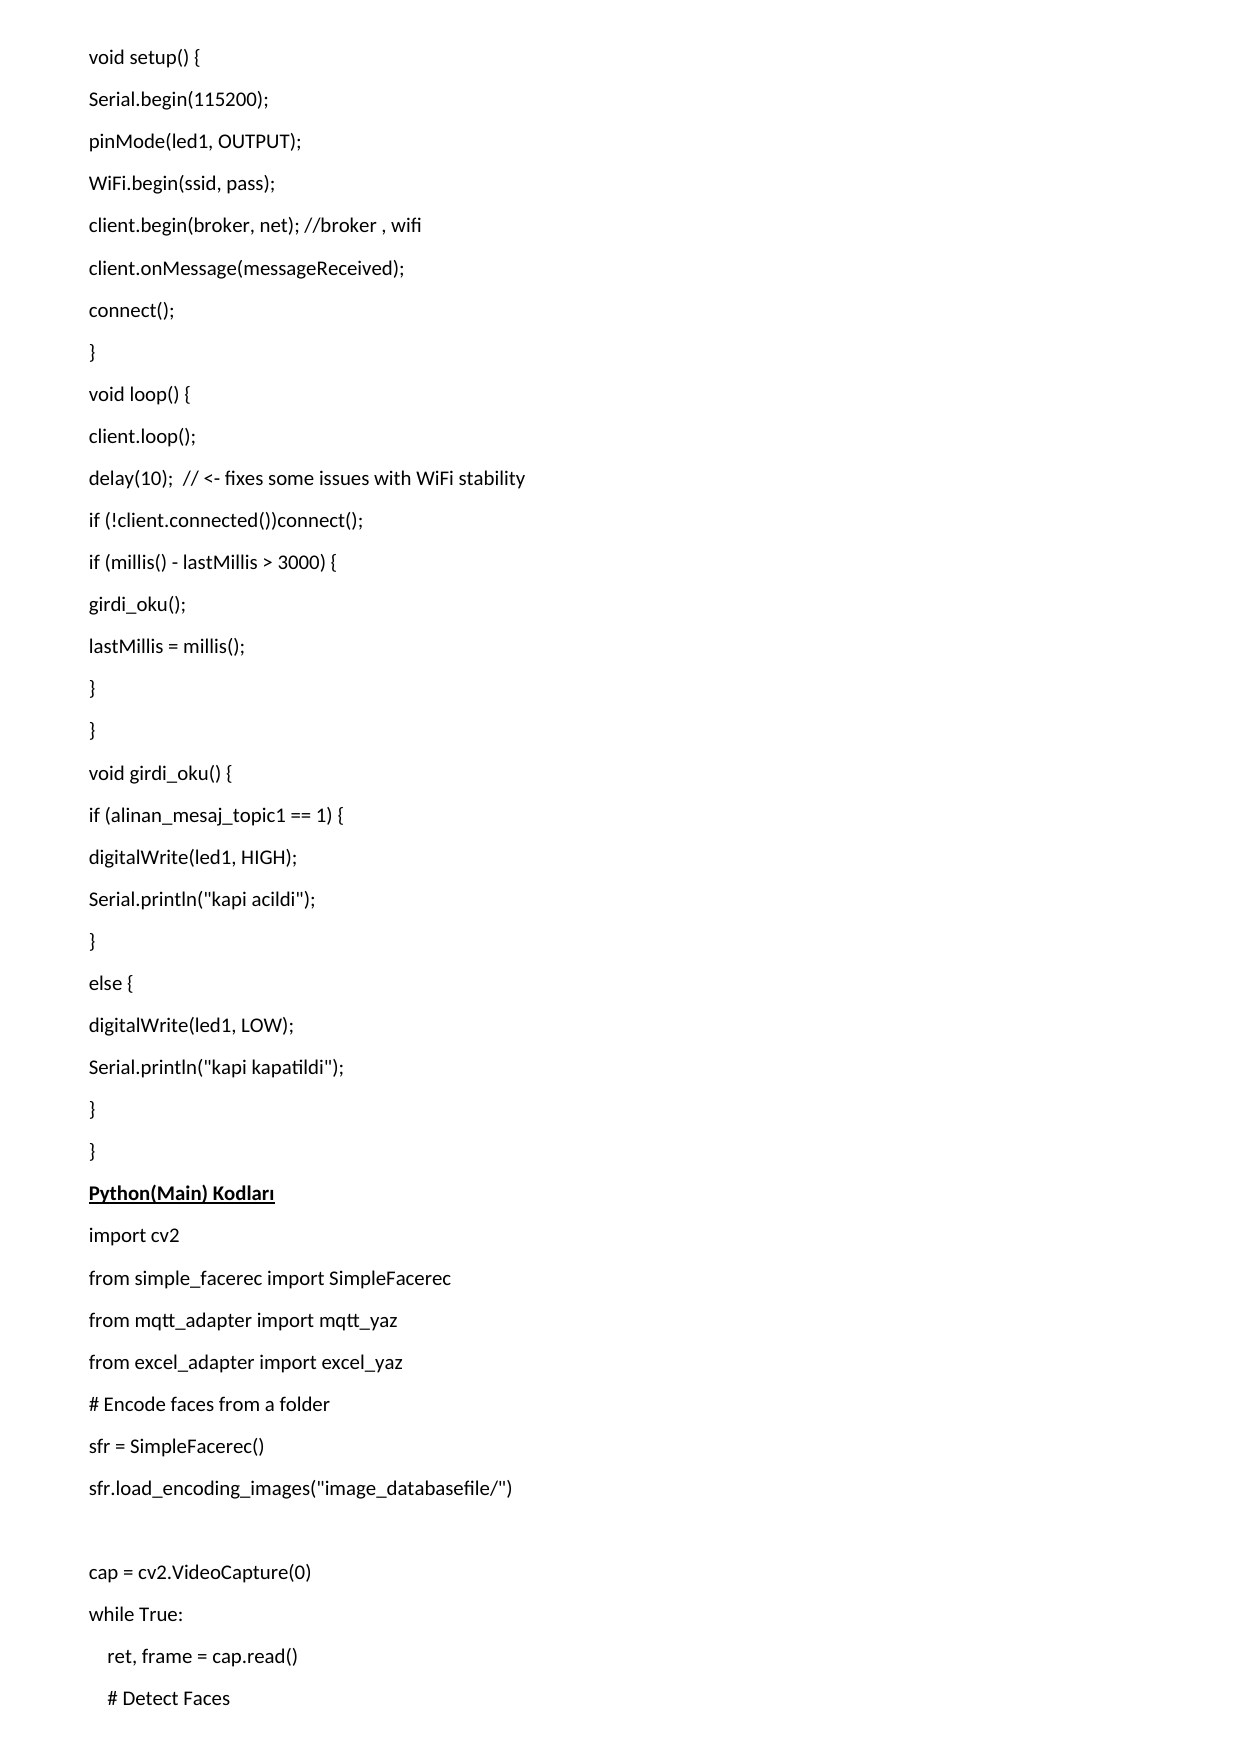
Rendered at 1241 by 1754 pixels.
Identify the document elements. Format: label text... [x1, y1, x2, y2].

text # Encode faces from a folder [88, 1391, 1093, 1416]
text connect(); [88, 297, 1093, 322]
text Serial.begin(115200); [88, 86, 1093, 112]
text cap = cv2.VideoCapture(0) [88, 1559, 1093, 1585]
text girdi_oku(); [88, 591, 1093, 617]
text Python(Main) Kodları [88, 1181, 1093, 1206]
text digitalWrite(led1, LOW); [88, 1012, 1093, 1038]
text lastMillis = millis(); [88, 633, 1093, 659]
text from mqtt_adapter import mqtt_yaz [88, 1307, 1093, 1332]
text void girdi_oku() { [88, 760, 1093, 785]
text from excel_adapter import excel_yaz [88, 1349, 1093, 1374]
text sfr = SimpleFacerec() [88, 1433, 1093, 1458]
text while True: [88, 1601, 1093, 1627]
text client.onMessage(messageReceived); [88, 255, 1093, 280]
text void setup() { [88, 44, 1093, 70]
text void loop() { [88, 381, 1093, 406]
text sfr.load_encoding_images("image_databasefile/") [88, 1475, 1093, 1501]
text } [88, 339, 1093, 364]
text import cv2 [88, 1223, 1093, 1248]
text } [88, 676, 1093, 701]
text delay(10); // <- fixes some issues with WiFi stability [88, 465, 1093, 491]
text ret, frame = cap.read() [88, 1643, 1093, 1669]
text } [88, 718, 1093, 743]
text from simple_facerec import SimpleFacerec [88, 1265, 1093, 1290]
text } [88, 1096, 1093, 1122]
text Serial.println("kapi kapatildi"); [88, 1054, 1093, 1080]
text pinMode(led1, OUTPUT); [88, 128, 1093, 154]
text digitalWrite(led1, HIGH); [88, 844, 1093, 869]
text Serial.println("kapi acildi"); [88, 886, 1093, 911]
text if (millis() - lastMillis > 3000) { [88, 549, 1093, 575]
text client.loop(); [88, 423, 1093, 448]
text } [88, 928, 1093, 953]
text WiFi.begin(ssid, pass); [88, 171, 1093, 196]
text else { [88, 970, 1093, 996]
text } [88, 1138, 1093, 1164]
text if (!client.connected())connect(); [88, 507, 1093, 533]
text # Detect Faces [88, 1686, 1093, 1711]
text if (alinan_mesaj_topic1 == 1) { [88, 802, 1093, 827]
text client.begin(broker, net); //broker , wifi [88, 213, 1093, 238]
